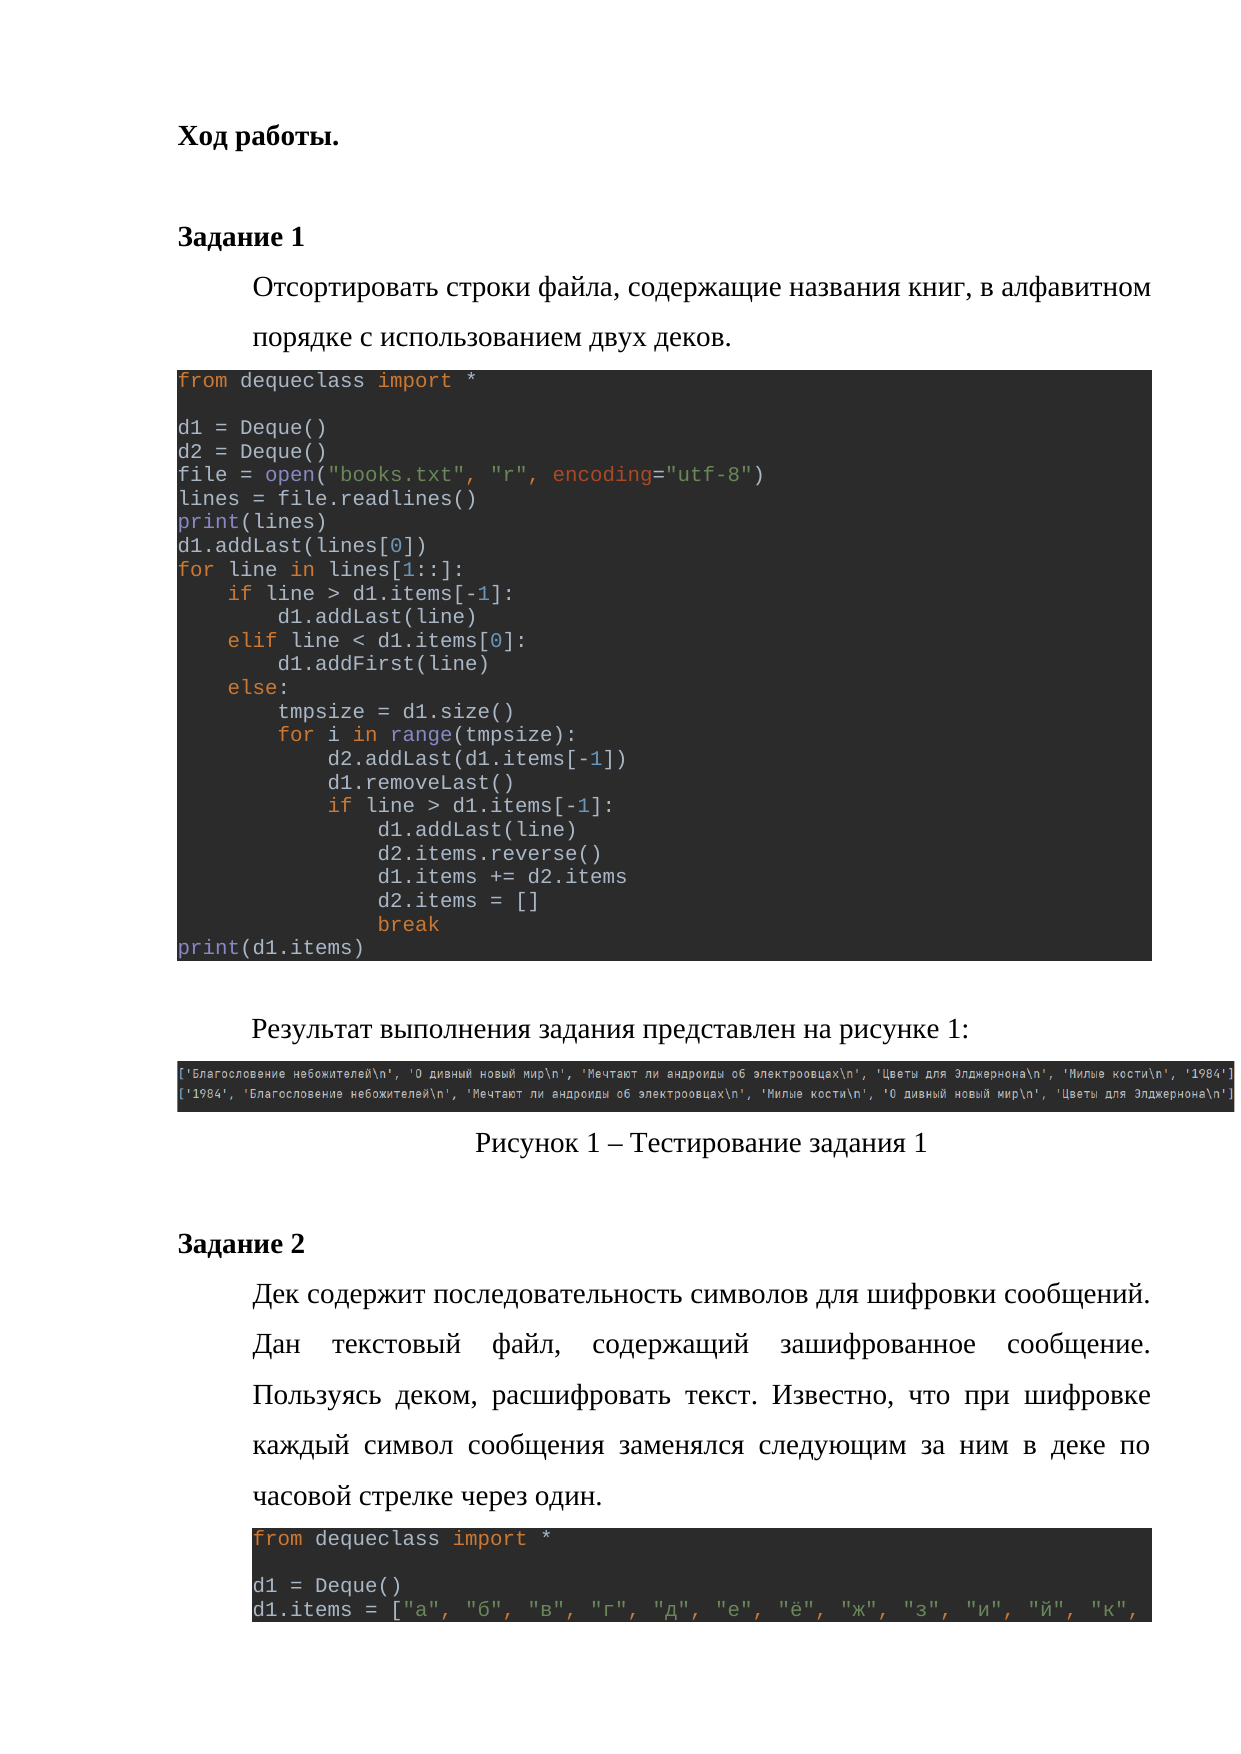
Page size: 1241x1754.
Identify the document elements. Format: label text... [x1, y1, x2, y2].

text Рисунок 1 – Тестирование задания 1 [177, 1125, 1152, 1159]
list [252, 1528, 1152, 1622]
text Задание 2 [177, 1226, 1152, 1259]
list Отсортировать строки файла, содержащие названия книг, в алфавитном порядке с использованием двух деков. [252, 269, 1152, 353]
text Задание 1 [177, 219, 1152, 252]
picture [177, 1061, 1235, 1112]
text Результат выполнения задания представлен на рисунке 1: [177, 1011, 1152, 1045]
list Дек содержит последовательность символов для шифровки сообщений. Дан текстовый файл, содержащий зашифрованное сообщение. Пользуясь деком, расшифровать текст. Известно, что при шифровке каждый символ сообщения заменялся следующим за ним в деке по часовой стрелке через один. [252, 1276, 1152, 1511]
text from dequeclass import * d1 = Deque() d2 = Deque() file = open("books.txt", "r", encoding="utf-8") lines = file.readlines() print(lines) d1.addLast(lines[0]) for line in lines[1::]: if line > d1.items[-1]: d1.addLast(line) elif line < d1.items[0]: d1.addFirst(line) else: tmpsize = d1.size() for i in range(tmpsize): d2.addLast(d1.items[-1]) d1.removeLast() if line > d1.items[-1]: d1.addLast(line) d2.items.reverse() d1.items += d2.items d2.items = [] break print(d1.items) [177, 370, 1152, 961]
text Ход работы. [177, 118, 1152, 152]
